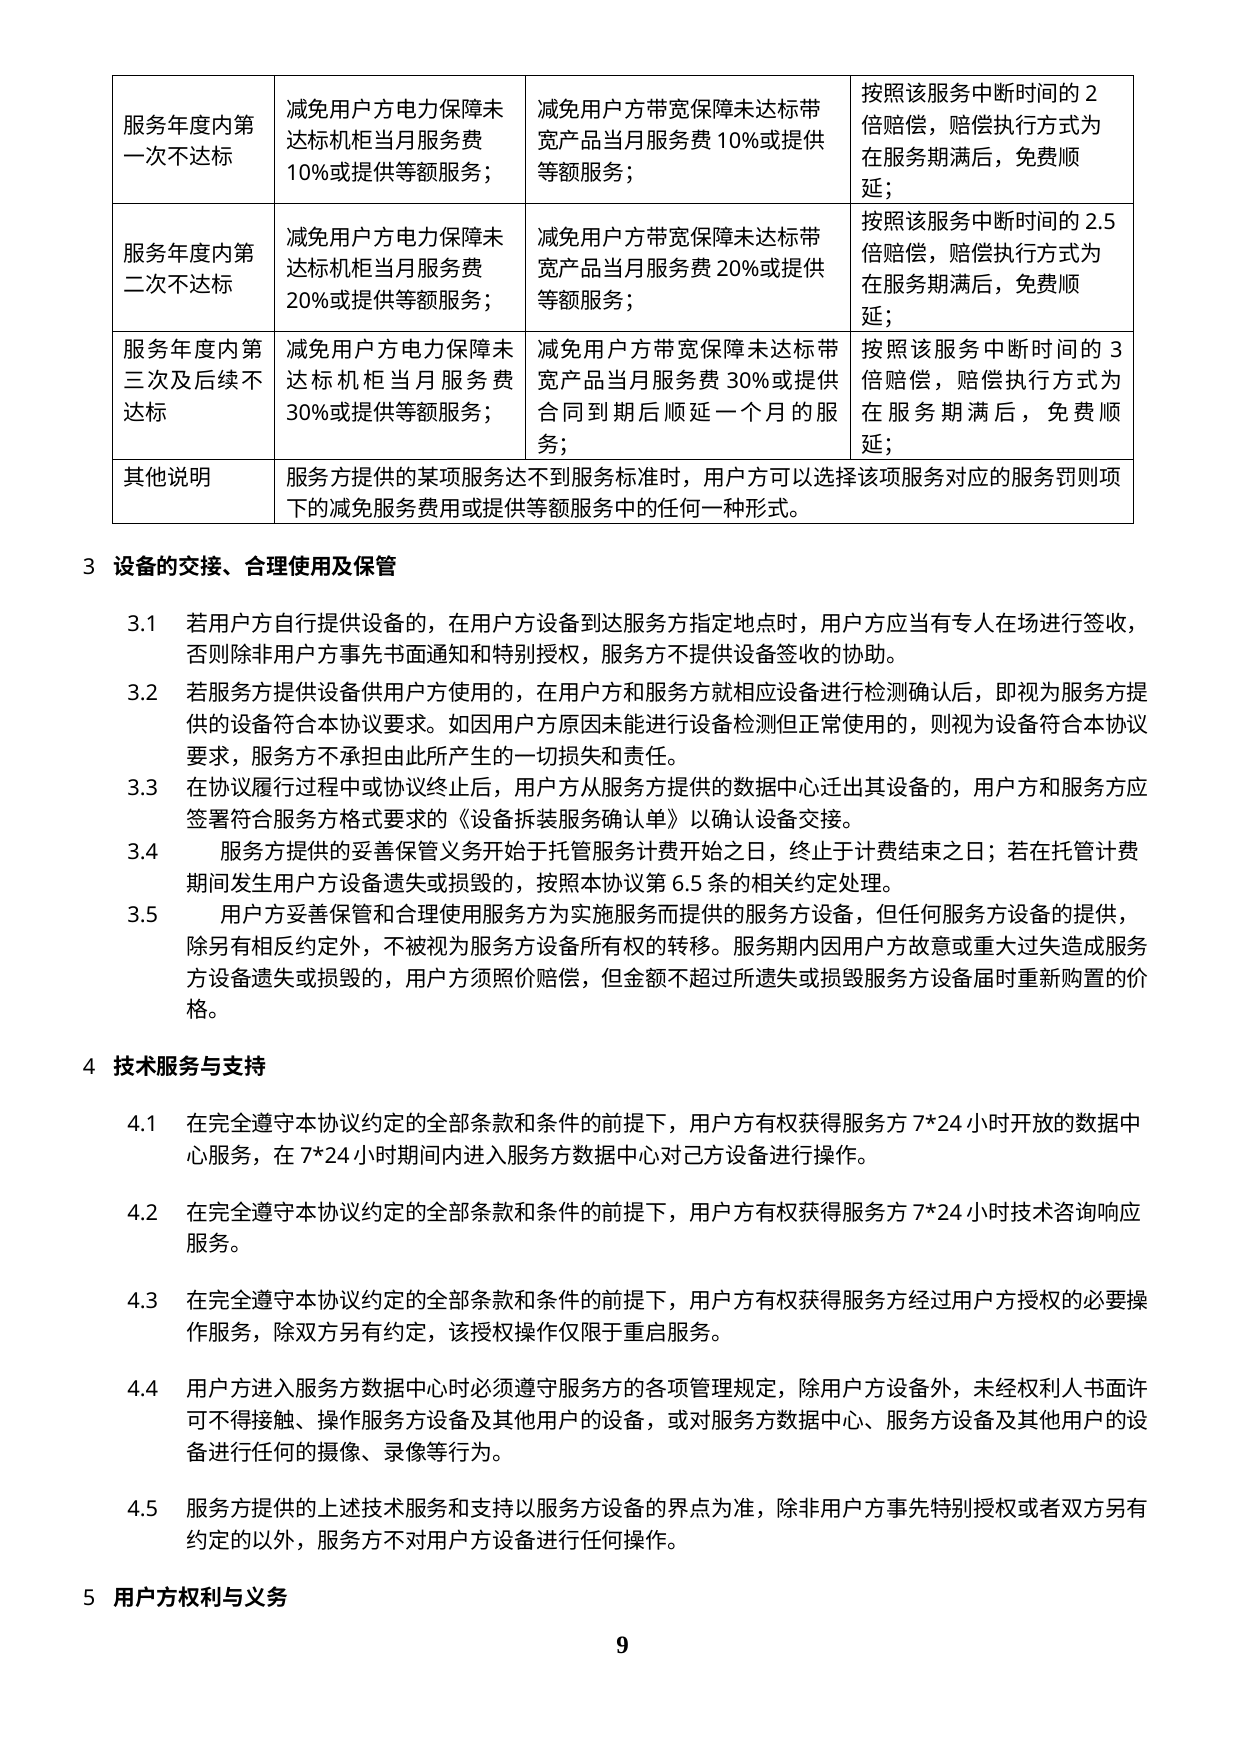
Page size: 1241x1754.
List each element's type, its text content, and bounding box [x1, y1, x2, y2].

list 技术服务与支持 [83, 1049, 1157, 1081]
table_cell 其他说明 [113, 460, 274, 523]
table_cell 减免用户方电力保障未达标机柜当月服务费20%或提供等额服务； [275, 204, 525, 331]
list 服务方提供的上述技术服务和支持以服务方设备的界点为准，除非用户方事先特别授权或者双方另有约定的以外，服务方不对用户方设备进行任何操作。 [127, 1491, 1157, 1555]
table_cell 按照该服务中断时间的3倍赔偿，赔偿执行方式为在服务期满后，免费顺延； [851, 332, 1133, 458]
table_cell 减免用户方带宽保障未达标带宽产品当月服务费20%或提供等额服务； [526, 204, 850, 331]
list 若用户方自行提供设备的，在用户方设备到达服务方指定地点时，用户方应当有专人在场进行签收，否则除非用户方事先书面通知和特别授权，服务方不提供设备签收的协助。 [127, 606, 1157, 669]
list 用户方权利与义务 [83, 1580, 1157, 1612]
list 用户方妥善保管和合理使用服务方为实施服务而提供的服务方设备，但任何服务方设备的提供，除另有相反约定外，不被视为服务方设备所有权的转移。服务期内因用户方故意或重大过失造成服务方设备遗失或损毁的，用户方须照价赔偿，但金额不超过所遗失或损毁服务方设备届时重新购置的价格。 [127, 897, 1157, 1024]
table_cell 服务年度内第一次不达标 [113, 76, 274, 203]
list 在完全遵守本协议约定的全部条款和条件的前提下，用户方有权获得服务方经过用户方授权的必要操作服务，除双方另有约定，该授权操作仅限于重启服务。 [127, 1283, 1157, 1346]
list 用户方进入服务方数据中心时必须遵守服务方的各项管理规定，除用户方设备外，未经权利人书面许可不得接触、操作服务方设备及其他用户的设备，或对服务方数据中心、服务方设备及其他用户的设备进行任何的摄像、录像等行为。 [127, 1371, 1157, 1466]
table_cell 按照该服务中断时间的2.5倍赔偿，赔偿执行方式为在服务期满后，免费顺延； [851, 204, 1133, 331]
table_cell 减免用户方带宽保障未达标带宽产品当月服务费30%或提供合同到期后顺延一个月的服务； [526, 332, 850, 458]
list 在协议履行过程中或协议终止后，用户方从服务方提供的数据中心迁出其设备的，用户方和服务方应签署符合服务方格式要求的《设备拆装服务确认单》以确认设备交接。 [127, 770, 1157, 834]
table_cell 服务年度内第二次不达标 [113, 204, 274, 331]
table_cell 按照该服务中断时间的2倍赔偿，赔偿执行方式为在服务期满后，免费顺延； [851, 76, 1133, 203]
list 在完全遵守本协议约定的全部条款和条件的前提下，用户方有权获得服务方7*24小时开放的数据中心服务，在7*24小时期间内进入服务方数据中心对己方设备进行操作。 [127, 1106, 1157, 1169]
list 若服务方提供设备供用户方使用的，在用户方和服务方就相应设备进行检测确认后，即视为服务方提供的设备符合本协议要求。如因用户方原因未能进行设备检测但正常使用的，则视为设备符合本协议要求，服务方不承担由此所产生的一切损失和责任。 [127, 675, 1157, 770]
list 设备的交接、合理使用及保管 [83, 549, 1157, 581]
table_cell 服务方提供的某项服务达不到服务标准时，用户方可以选择该项服务对应的服务罚则项下的减免服务费用或提供等额服务中的任何一种形式。 [275, 460, 1133, 523]
list 服务方提供的妥善保管义务开始于托管服务计费开始之日，终止于计费结束之日；若在托管计费期间发生用户方设备遗失或损毁的，按照本协议第6.5条的相关约定处理。 [127, 834, 1157, 897]
table_cell 减免用户方带宽保障未达标带宽产品当月服务费10%或提供等额服务； [526, 76, 850, 203]
table_cell 减免用户方电力保障未达标机柜当月服务费30%或提供等额服务； [275, 332, 525, 458]
table_cell 服务年度内第三次及后续不达标 [113, 332, 274, 458]
table_cell 减免用户方电力保障未达标机柜当月服务费10%或提供等额服务； [275, 76, 525, 203]
list 在完全遵守本协议约定的全部条款和条件的前提下，用户方有权获得服务方7*24小时技术咨询响应服务。 [127, 1194, 1157, 1258]
